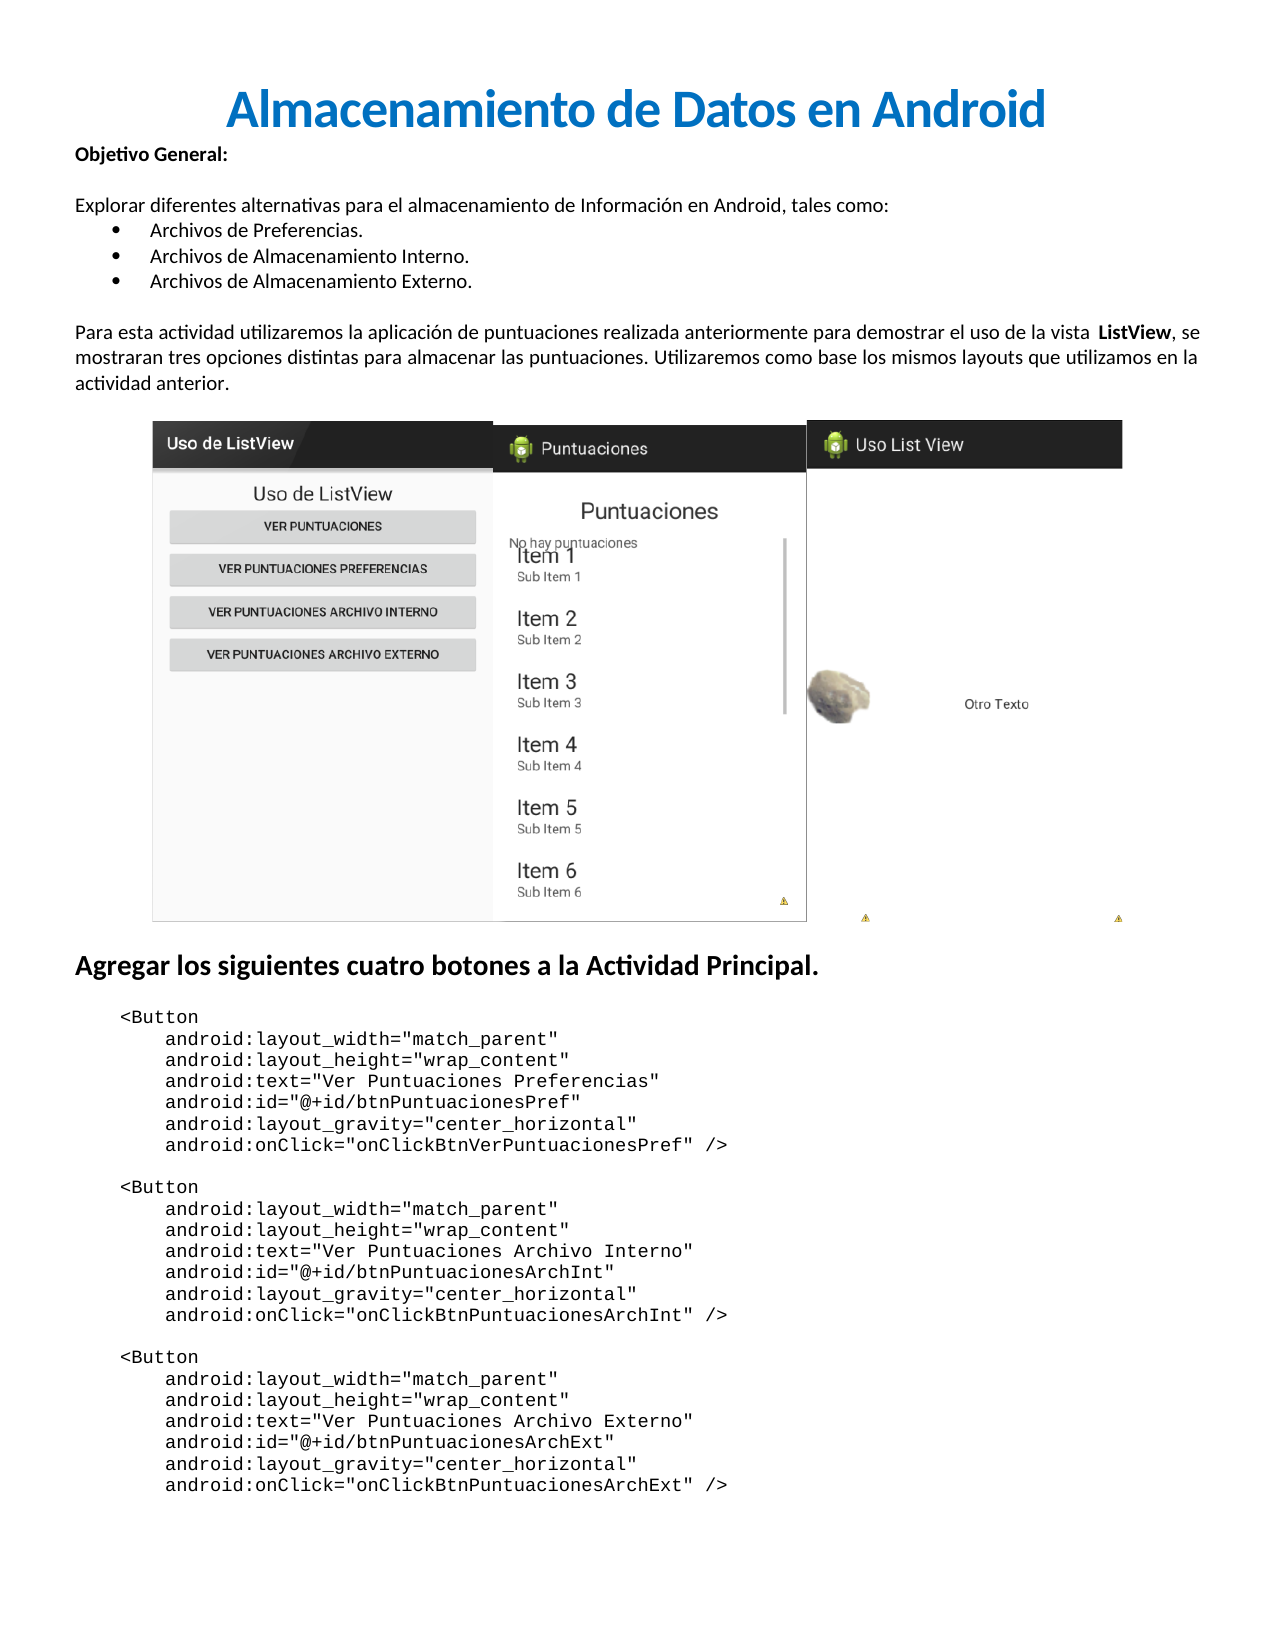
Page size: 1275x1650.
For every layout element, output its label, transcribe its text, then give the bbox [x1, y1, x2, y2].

text <Button [75, 1008, 1200, 1029]
text Objetivo General: [75, 141, 1200, 167]
text android:layout_height="wrap_content" [75, 1391, 1200, 1412]
text android:onClick="onClickBtnPuntuacionesArchExt" /> [75, 1476, 1200, 1497]
text android:id="@+id/btnPuntuacionesPref" [75, 1093, 1200, 1114]
text android:text="Ver Puntuaciones Preferencias" [75, 1072, 1200, 1093]
text android:layout_height="wrap_content" [75, 1051, 1200, 1072]
text android:layout_width="match_parent" [75, 1369, 1200, 1391]
text android:layout_height="wrap_content" [75, 1221, 1200, 1242]
text Agregar los siguientes cuatro botones a la Actividad Principal. [75, 947, 1200, 983]
list Archivos de Almacenamiento Externo. [112, 268, 1200, 294]
text android:text="Ver Puntuaciones Archivo Externo" [75, 1412, 1200, 1433]
text android:layout_gravity="center_horizontal" [75, 1114, 1200, 1136]
text <Button [75, 1178, 1200, 1199]
title Almacenamiento de Datos en Android [75, 75, 1200, 141]
list Archivos de Preferencias. [112, 217, 1200, 243]
text Explorar diferentes alternativas para el almacenamiento de Información en Android, tales como: [75, 192, 1200, 217]
text android:onClick="onClickBtnPuntuacionesArchInt" /> [75, 1306, 1200, 1327]
text <Button [75, 1348, 1200, 1369]
text android:layout_width="match_parent" [75, 1029, 1200, 1051]
list Archivos de Almacenamiento Interno. [112, 243, 1200, 268]
text android:id="@+id/btnPuntuacionesArchExt" [75, 1433, 1200, 1454]
text Para esta actividad utilizaremos la aplicación de puntuaciones realizada anteriormente para demostrar el uso de la vista ListView, se mostraran tres opciones distintas para almacenar las puntuaciones. Utilizaremos como base los mismos layouts que utilizamos en la actividad anterior. [75, 319, 1200, 395]
text android:text="Ver Puntuaciones Archivo Interno" [75, 1242, 1200, 1263]
picture [152, 420, 1123, 922]
text android:layout_gravity="center_horizontal" [75, 1284, 1200, 1306]
text android:layout_gravity="center_horizontal" [75, 1454, 1200, 1476]
text android:layout_width="match_parent" [75, 1199, 1200, 1221]
text android:id="@+id/btnPuntuacionesArchInt" [75, 1263, 1200, 1284]
text android:onClick="onClickBtnVerPuntuacionesPref" /> [75, 1136, 1200, 1157]
